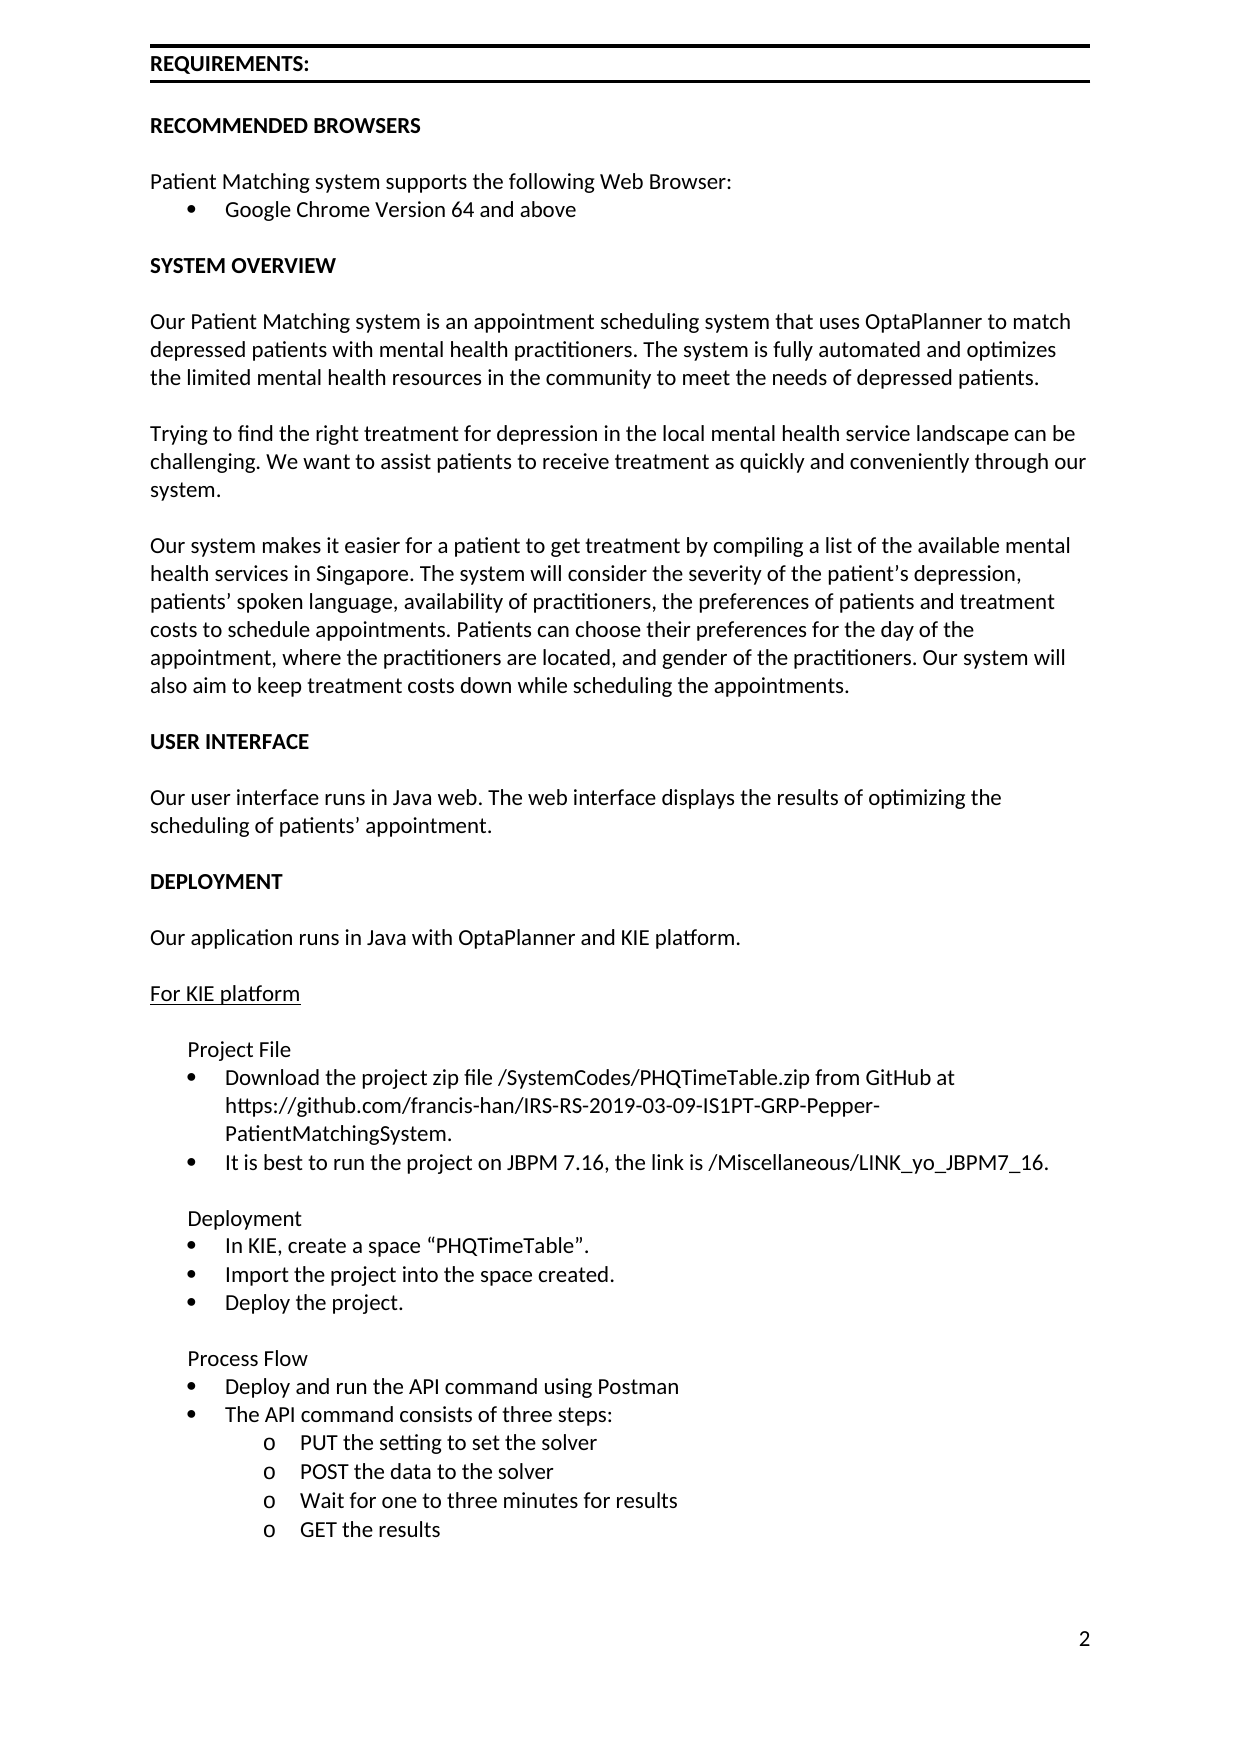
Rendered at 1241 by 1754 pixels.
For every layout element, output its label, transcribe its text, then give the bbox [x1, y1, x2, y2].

text Process Flow [150, 1344, 1090, 1372]
list Deploy the project. [187, 1288, 1090, 1316]
text Patient Matching system supports the following Web Browser: [150, 167, 1090, 195]
text RECOMMENDED BROWSERS [150, 111, 1090, 139]
text For KIE platform [150, 979, 1090, 1007]
text Trying to find the right treatment for depression in the local mental health service landscape can be challenging. We want to assist patients to receive treatment as quickly and conveniently through our system. [150, 419, 1090, 503]
list The API command consists of three steps: [187, 1400, 1090, 1428]
text Our user interface runs in Java web. The web interface displays the results of optimizing the scheduling of patients’ appointment. [150, 783, 1090, 839]
text Our system makes it easier for a patient to get treatment by compiling a list of the available mental health services in Singapore. The system will consider the severity of the patient’s depression, patients’ spoken language, availability of practitioners, the preferences of patients and treatment costs to schedule appointments. Patients can choose their preferences for the day of the appointment, where the practitioners are located, and gender of the practitioners. Our system will also aim to keep treatment costs down while scheduling the appointments. [150, 531, 1090, 699]
text USER INTERFACE [150, 727, 1090, 755]
list Wait for one to three minutes for results [262, 1486, 1090, 1515]
list POST the data to the solver [262, 1457, 1090, 1486]
text DEPLOYMENT [150, 867, 1090, 895]
text Our application runs in Java with OptaPlanner and KIE platform. [150, 923, 1090, 951]
list It is best to run the project on JBPM 7.16, the link is /Miscellaneous/LINK_yo_JBPM7_16. [187, 1148, 1090, 1176]
list Download the project zip file /SystemCodes/PHQTimeTable.zip from GitHub at https://github.com/francis-han/IRS-RS-2019-03-09-IS1PT-GRP-Pepper-PatientMatchingSystem. [187, 1063, 1090, 1148]
text Deployment [187, 1204, 1090, 1232]
list In KIE, create a space “PHQTimeTable”. [187, 1232, 1090, 1260]
list Import the project into the space created. [187, 1260, 1090, 1288]
text Our Patient Matching system is an appointment scheduling system that uses OptaPlanner to match depressed patients with mental health practitioners. The system is fully automated and optimizes the limited mental health resources in the community to meet the needs of depressed patients. [150, 307, 1090, 391]
text SYSTEM OVERVIEW [150, 251, 1090, 279]
list Deploy and run the API command using Postman [187, 1372, 1090, 1400]
list GET the results [262, 1515, 1090, 1544]
list PUT the setting to set the solver [262, 1428, 1090, 1457]
list Google Chrome Version 64 and above [187, 195, 1090, 223]
text REQUIREMENTS: [150, 48, 1090, 80]
text Project File [150, 1036, 1090, 1063]
